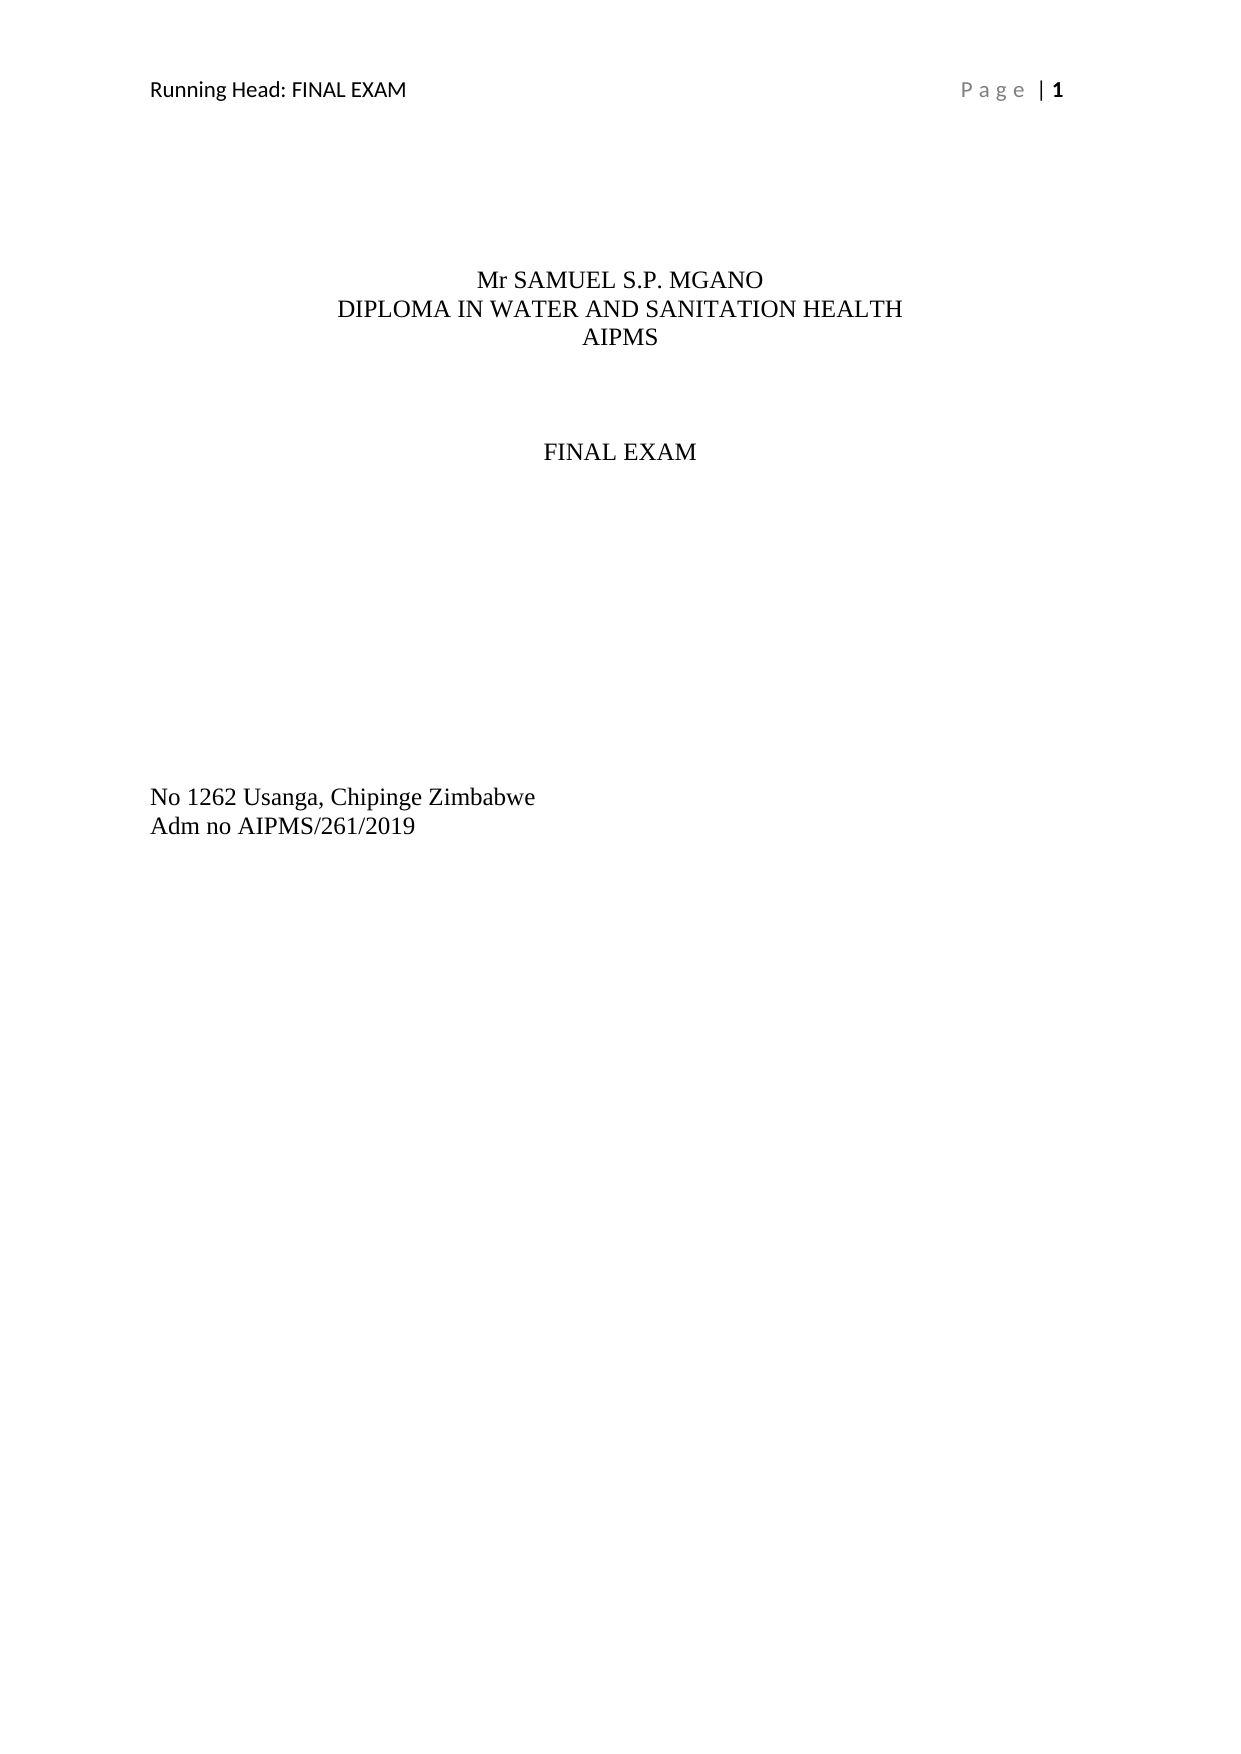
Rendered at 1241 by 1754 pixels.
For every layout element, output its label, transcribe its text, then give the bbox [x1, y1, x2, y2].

text FINAL EXAM [150, 437, 1090, 466]
text Mr SAMUEL S.P. MGANO [150, 265, 1090, 294]
text Adm no AIPMS/261/2019 [150, 811, 1090, 840]
text No 1262 Usanga, Chipinge Zimbabwe [150, 782, 1090, 811]
text DIPLOMA IN WATER AND SANITATION HEALTH [150, 294, 1090, 322]
text AIPMS [150, 322, 1090, 351]
